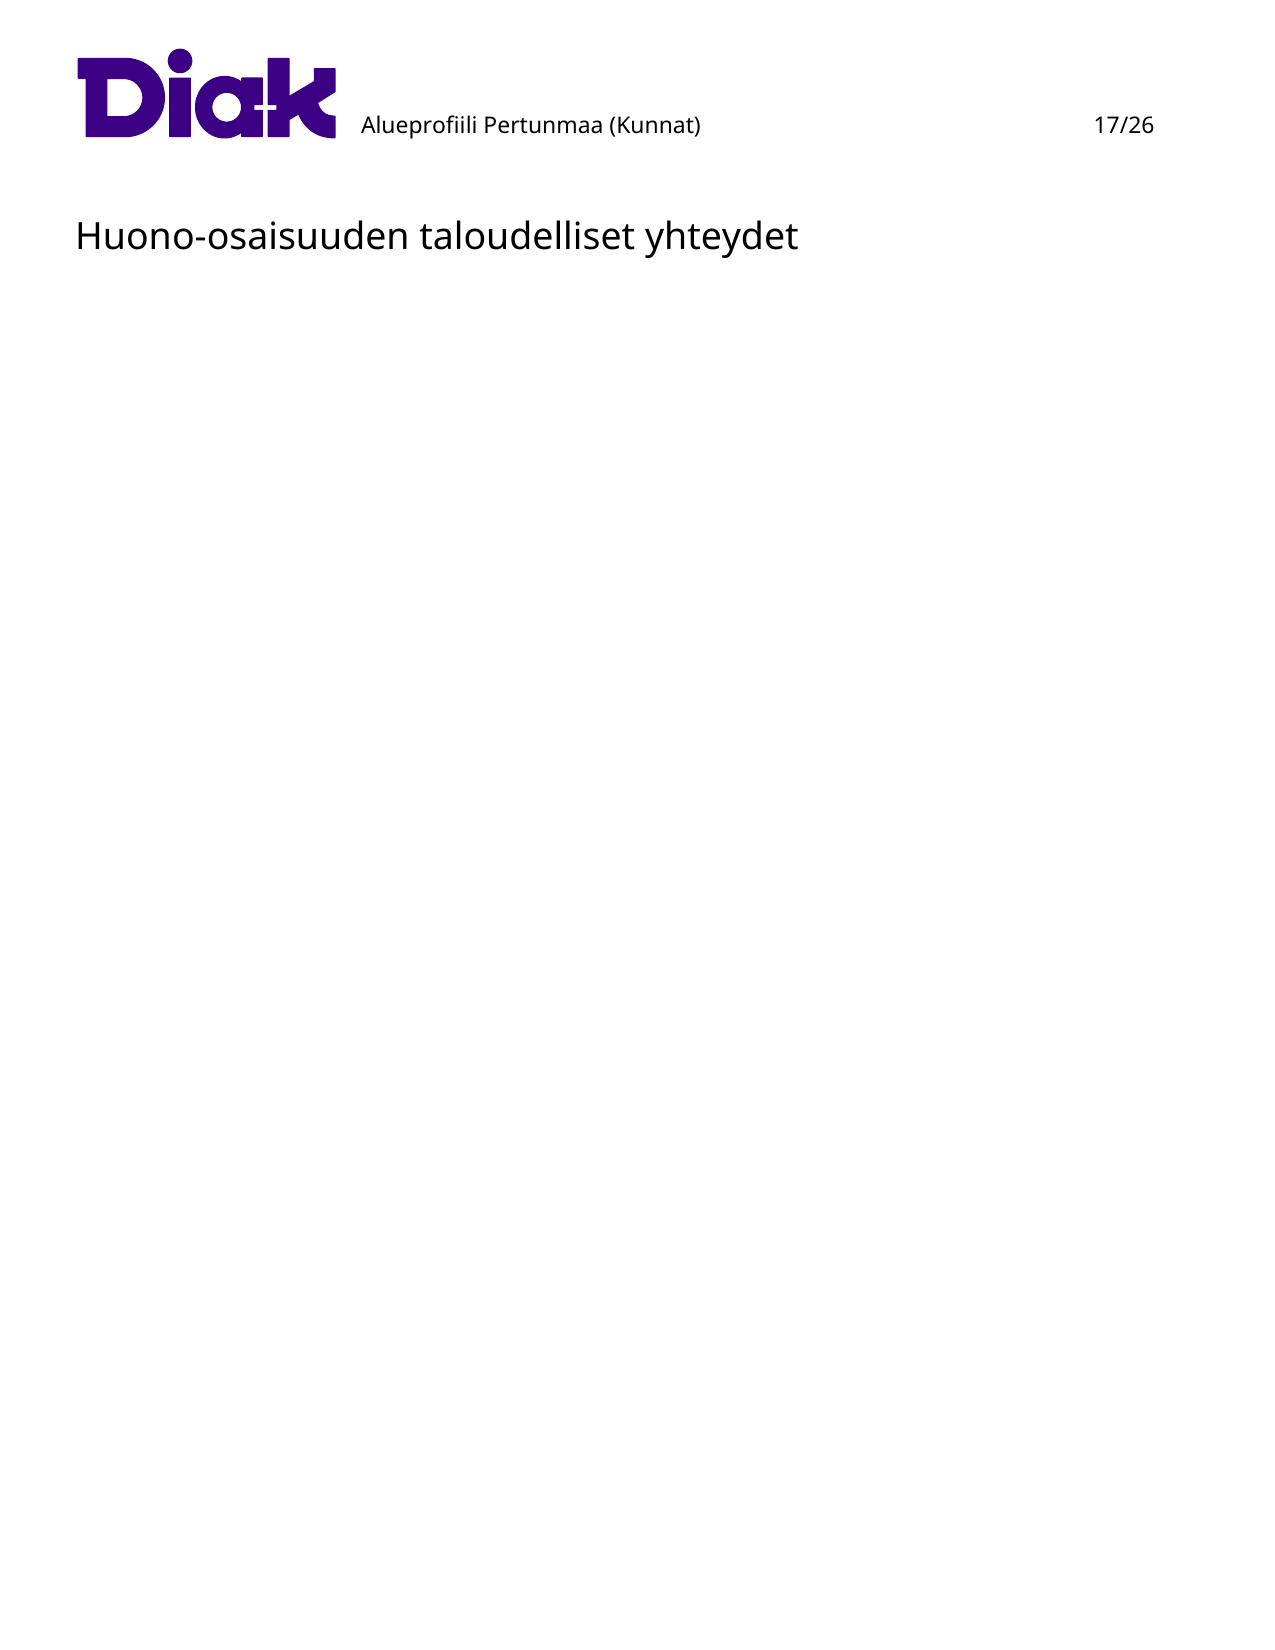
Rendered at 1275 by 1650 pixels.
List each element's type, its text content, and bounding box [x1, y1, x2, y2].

subtitle Huono-osaisuuden taloudelliset yhteydet [75, 209, 1200, 261]
